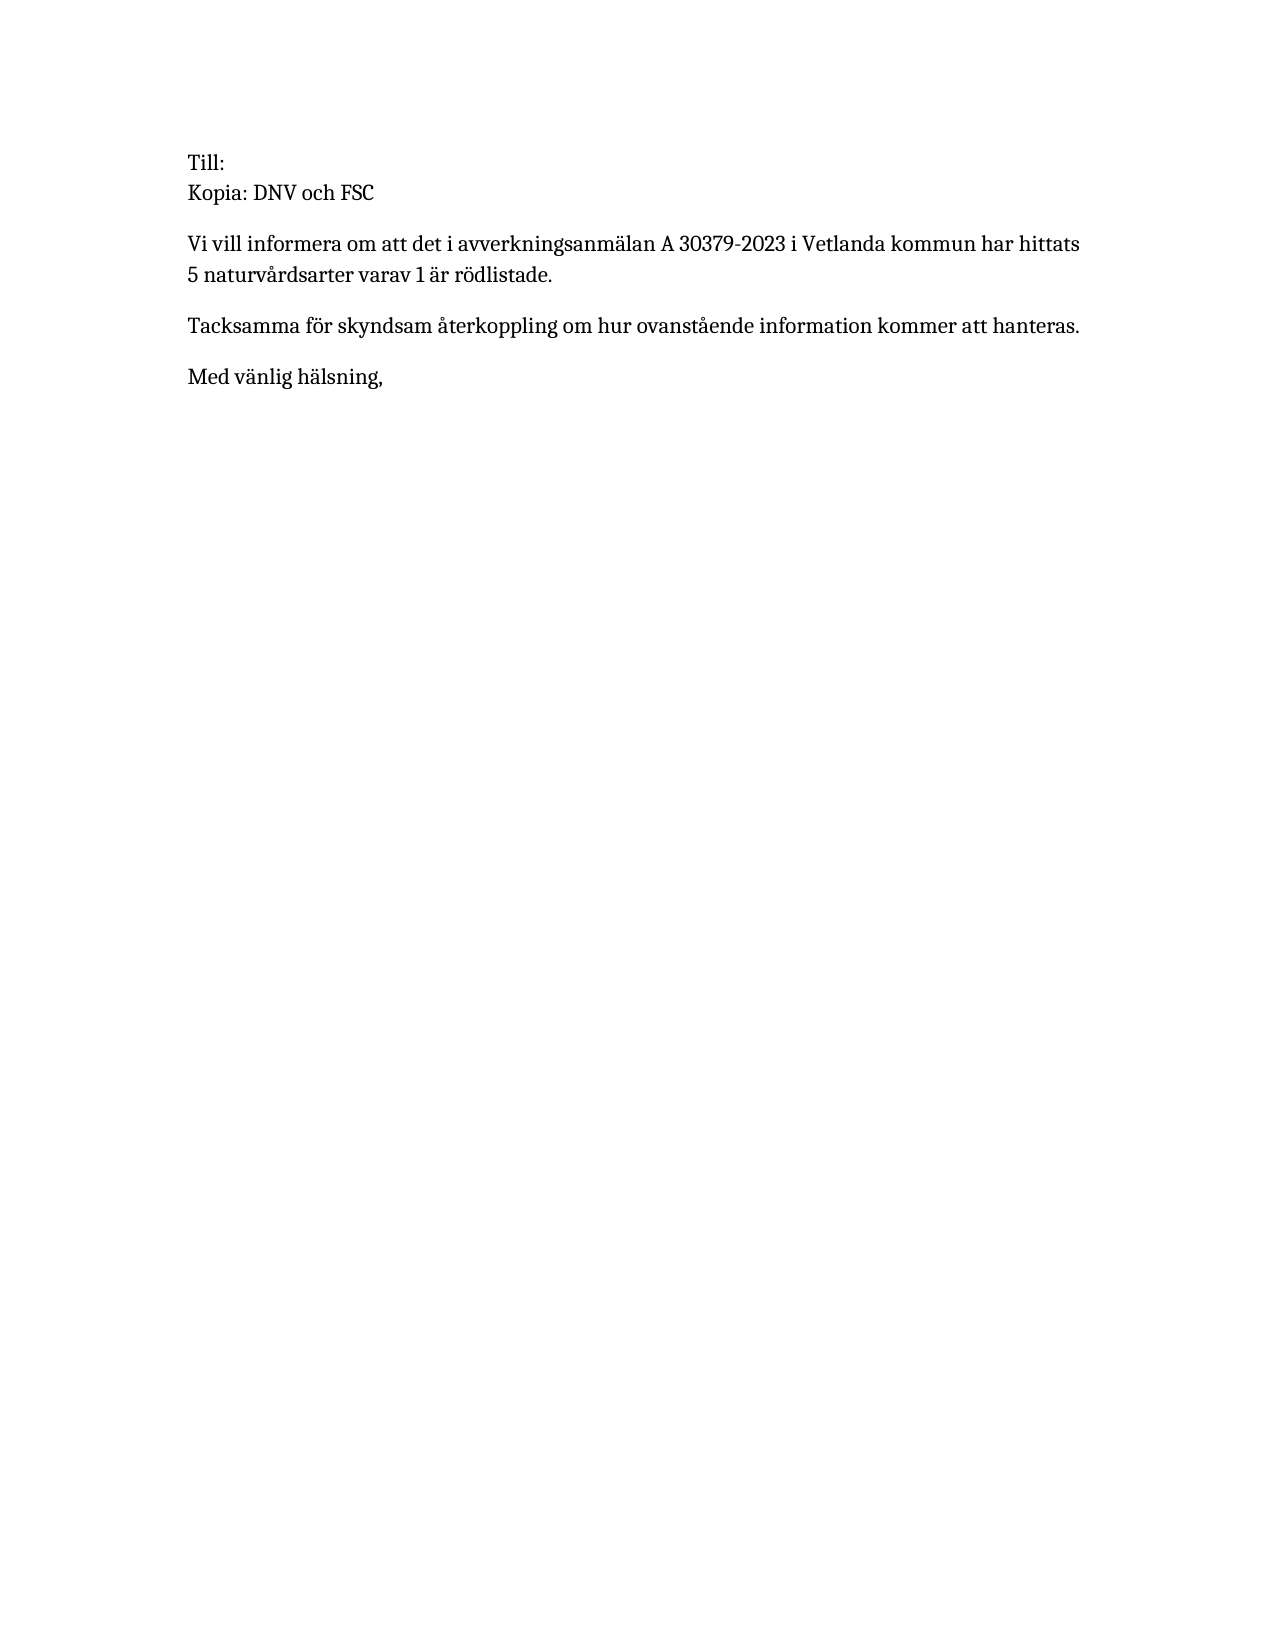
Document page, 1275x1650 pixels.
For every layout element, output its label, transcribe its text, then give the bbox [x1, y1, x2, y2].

text Till: Kopia: DNV och FSC [187, 150, 1087, 207]
text Tacksamma för skyndsam återkoppling om hur ovanstående information kommer att hanteras. [187, 312, 1087, 339]
text Med vänlig hälsning, [187, 363, 1087, 420]
text Vi vill informera om att det i avverkningsanmälan A 30379-2023 i Vetlanda kommun har hittats 5 naturvårdsarter varav 1 är rödlistade. [187, 231, 1087, 288]
